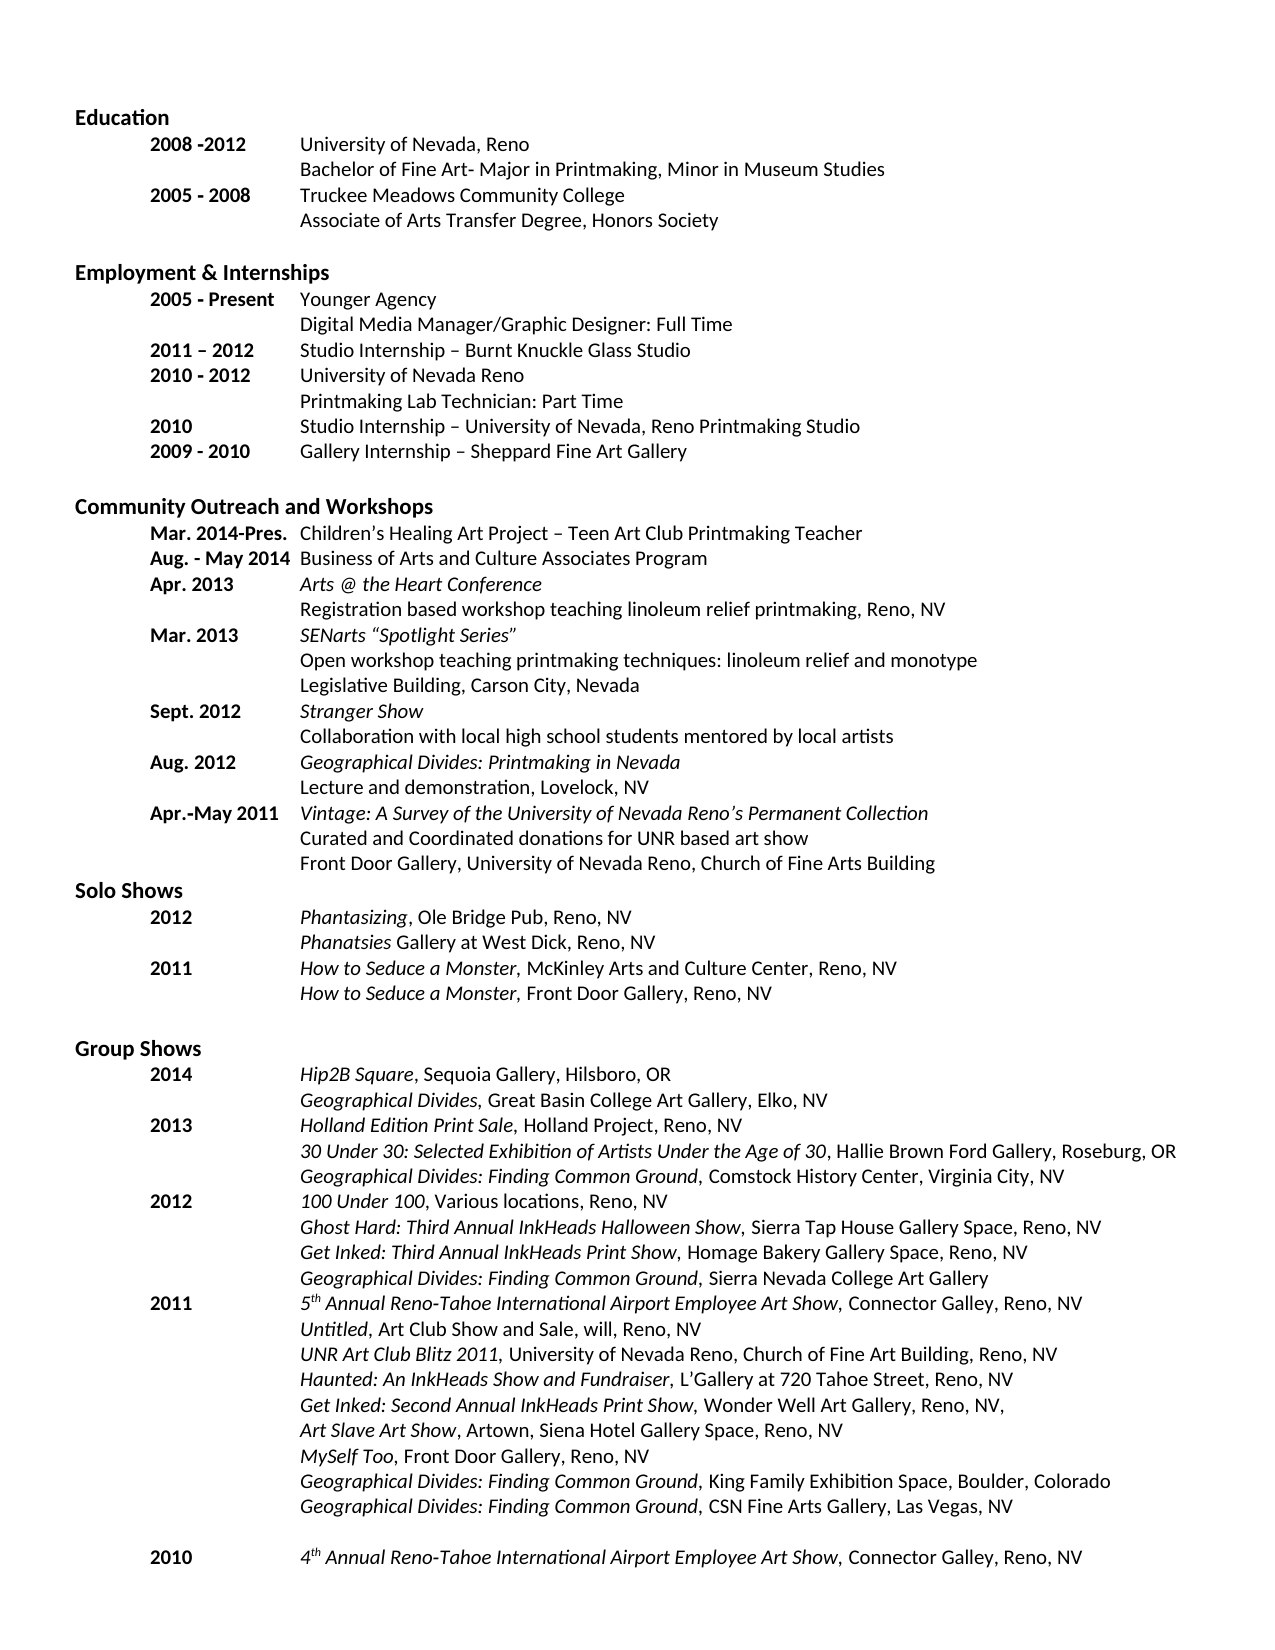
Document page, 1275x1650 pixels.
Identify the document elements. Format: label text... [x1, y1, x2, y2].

text Bachelor of Fine Art‐ Major in Printmaking, Minor in Museum Studies [225, 156, 1200, 182]
text Get Inked: Third Annual InkHeads Print Show, Homage Bakery Gallery Space, Reno, NV [150, 1239, 1200, 1265]
subtitle Employment & Internships [75, 258, 1200, 286]
text Geographical Divides: Finding Common Ground, CSN Fine Arts Gallery, Las Vegas, NV [150, 1494, 1200, 1519]
text UNR Art Club Blitz 2011, University of Nevada Reno, Church of Fine Art Building, Reno, NV [75, 1341, 1200, 1367]
text Mar. 2014-Pres. Children’s Healing Art Project – Teen Art Club Printmaking Teacher [75, 520, 1200, 546]
text Aug. - May 2014 Business of Arts and Culture Associates Program [75, 546, 1200, 571]
text Phanatsies Gallery at West Dick, Reno, NV [150, 929, 1200, 955]
text Front Door Gallery, University of Nevada Reno, Church of Fine Arts Building [150, 851, 1200, 876]
text 2010 ‐ 2012 University of Nevada Reno [75, 362, 1200, 388]
text Untitled, Art Club Show and Sale, will, Reno, NV [150, 1316, 1200, 1341]
text Legislative Building, Carson City, Nevada [75, 673, 1200, 698]
text MySelf Too, Front Door Gallery, Reno, NV [150, 1443, 1200, 1468]
text Art Slave Art Show, Artown, Siena Hotel Gallery Space, Reno, NV [150, 1417, 1200, 1443]
text 30 Under 30: Selected Exhibition of Artists Under the Age of 30, Hallie Brown Ford Gallery, Roseburg, OR [75, 1138, 1200, 1163]
text 2005 ‐ Present Younger Agency [75, 286, 1200, 312]
text 2005 ‐ 2008 Truckee Meadows Community College [75, 182, 1200, 207]
text Ghost Hard: Third Annual InkHeads Halloween Show, Sierra Tap House Gallery Space, Reno, NV [150, 1214, 1200, 1239]
text Haunted: An InkHeads Show and Fundraiser, L’Gallery at 720 Tahoe Street, Reno, NV [150, 1367, 1200, 1392]
text Curated and Coordinated donations for UNR based art show [150, 825, 1200, 851]
text 2014 Hip2B Square, Sequoia Gallery, Hilsboro, OR [75, 1062, 1200, 1087]
text Community Outreach and Workshops [75, 492, 1200, 520]
text 2011 – 2012 Studio Internship – Burnt Knuckle Glass Studio [75, 337, 1200, 362]
text Geographical Divides, Great Basin College Art Gallery, Elko, NV [75, 1087, 1200, 1112]
text 2010 4th Annual Reno‐Tahoe International Airport Employee Art Show, Connector Galley, Reno, NV [75, 1544, 1200, 1570]
text 2012 100 Under 100, Various locations, Reno, NV [75, 1189, 1200, 1214]
text Digital Media Manager/Graphic Designer: Full Time [225, 312, 1200, 337]
text Printmaking Lab Technician: Part Time [225, 388, 1200, 413]
text Sept. 2012 Stranger Show [75, 698, 1200, 723]
text Open workshop teaching printmaking techniques: linoleum relief and monotype [75, 647, 1200, 673]
text Lecture and demonstration, Lovelock, NV [75, 774, 1200, 800]
text Associate of Arts Transfer Degree, Honors Society [225, 207, 1200, 233]
text Geographical Divides: Finding Common Ground, King Family Exhibition Space, Boulder, Colorado [150, 1468, 1200, 1494]
text Aug. 2012 Geographical Divides: Printmaking in Nevada [75, 749, 1200, 774]
text How to Seduce a Monster, Front Door Gallery, Reno, NV [150, 980, 1200, 1006]
text 2012 Phantasizing, Ole Bridge Pub, Reno, NV [75, 904, 1200, 929]
text Apr. 2013 Arts @ the Heart Conference [75, 571, 1200, 596]
text Get Inked: Second Annual InkHeads Print Show, Wonder Well Art Gallery, Reno, NV, [150, 1392, 1200, 1417]
text Mar. 2013 SENarts “Spotlight Series” [75, 622, 1200, 647]
text 2011 How to Seduce a Monster, McKinley Arts and Culture Center, Reno, NV [75, 955, 1200, 980]
text 2010 Studio Internship – University of Nevada, Reno Printmaking Studio [75, 413, 1200, 439]
text Registration based workshop teaching linoleum relief printmaking, Reno, NV [75, 596, 1200, 622]
subtitle 2008 ‐2012 University of Nevada, Reno [75, 131, 1200, 156]
text 2013 Holland Edition Print Sale, Holland Project, Reno, NV [75, 1112, 1200, 1138]
text 2011 5th Annual Reno‐Tahoe International Airport Employee Art Show, Connector Galley, Reno, NV [75, 1290, 1200, 1316]
text Collaboration with local high school students mentored by local artists [75, 723, 1200, 749]
text Geographical Divides: Finding Common Ground, Sierra Nevada College Art Gallery [75, 1265, 1200, 1290]
subtitle Education [75, 103, 1200, 131]
text 2009 - 2010 Gallery Internship – Sheppard Fine Art Gallery [75, 439, 1200, 464]
text Apr.‐May 2011 Vintage: A Survey of the University of Nevada Reno’s Permanent Collection [75, 800, 1200, 825]
text Group Shows [75, 1034, 1200, 1062]
text Solo Shows [75, 876, 1200, 904]
text Geographical Divides: Finding Common Ground, Comstock History Center, Virginia City, NV [75, 1163, 1200, 1189]
